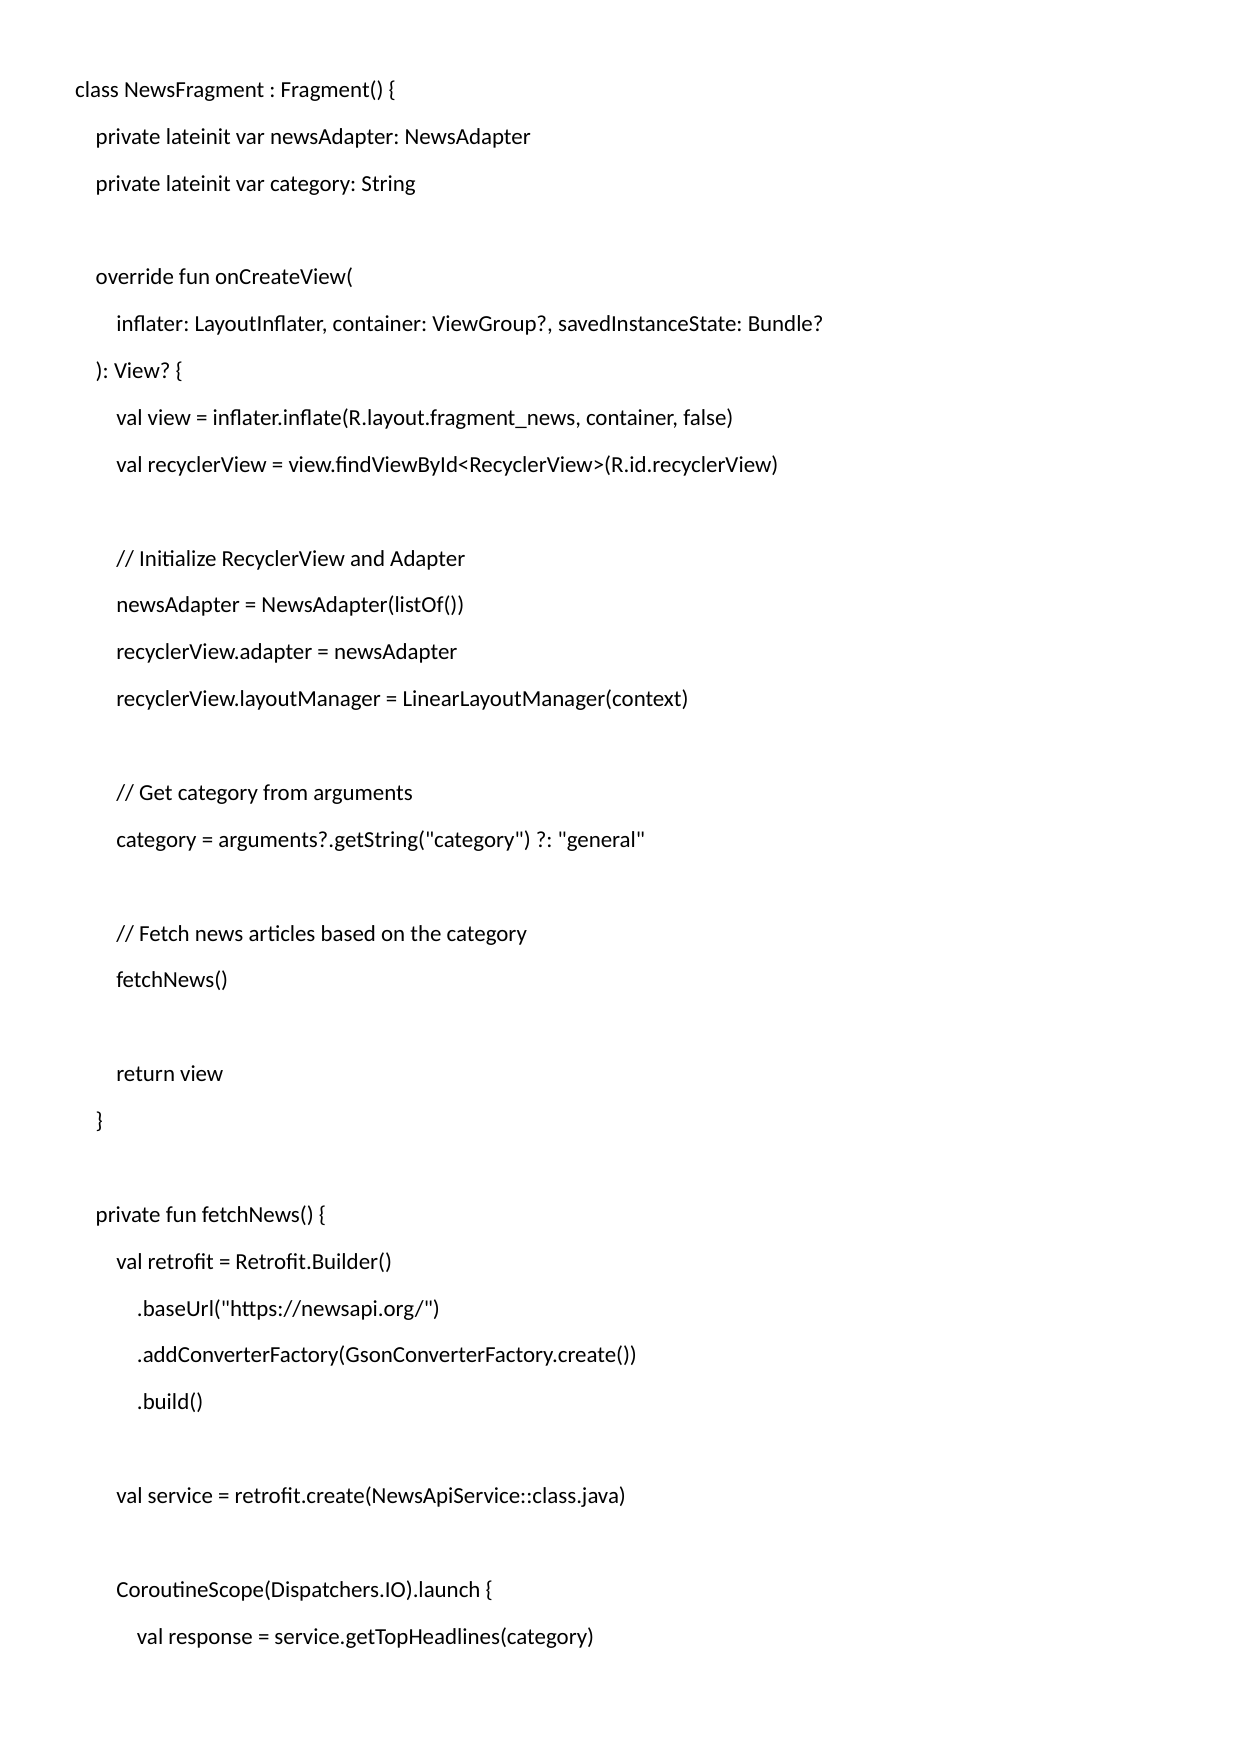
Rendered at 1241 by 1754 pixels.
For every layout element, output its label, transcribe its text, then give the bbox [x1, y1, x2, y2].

text fetchNews() [75, 966, 1165, 994]
text .build() [75, 1387, 1165, 1416]
text override fun onCreateView( [75, 262, 1165, 291]
text val response = service.getTopHeadlines(category) [75, 1622, 1165, 1650]
text .baseUrl("https://newsapi.org/") [75, 1294, 1165, 1322]
text // Initialize RecyclerView and Adapter [75, 544, 1165, 572]
text newsAdapter = NewsAdapter(listOf()) [75, 591, 1165, 619]
text val service = retrofit.create(NewsApiService::class.java) [75, 1481, 1165, 1509]
text return view [75, 1059, 1165, 1087]
text } [75, 1106, 1165, 1134]
text recyclerView.adapter = newsAdapter [75, 637, 1165, 666]
text // Fetch news articles based on the category [75, 919, 1165, 947]
text inflater: LayoutInflater, container: ViewGroup?, savedInstanceState: Bundle? [75, 309, 1165, 337]
text recyclerView.layoutManager = LinearLayoutManager(context) [75, 684, 1165, 712]
text ): View? { [75, 356, 1165, 384]
text class NewsFragment : Fragment() { [75, 75, 1165, 103]
text category = arguments?.getString("category") ?: "general" [75, 825, 1165, 853]
text val retrofit = Retrofit.Builder() [75, 1247, 1165, 1275]
text .addConverterFactory(GsonConverterFactory.create()) [75, 1341, 1165, 1369]
text private lateinit var newsAdapter: NewsAdapter [75, 122, 1165, 150]
text CoroutineScope(Dispatchers.IO).launch { [75, 1575, 1165, 1603]
text private lateinit var category: String [75, 169, 1165, 197]
text val view = inflater.inflate(R.layout.fragment_news, container, false) [75, 403, 1165, 431]
text val recyclerView = view.findViewById<RecyclerView>(R.id.recyclerView) [75, 450, 1165, 478]
text private fun fetchNews() { [75, 1200, 1165, 1228]
text // Get category from arguments [75, 778, 1165, 806]
